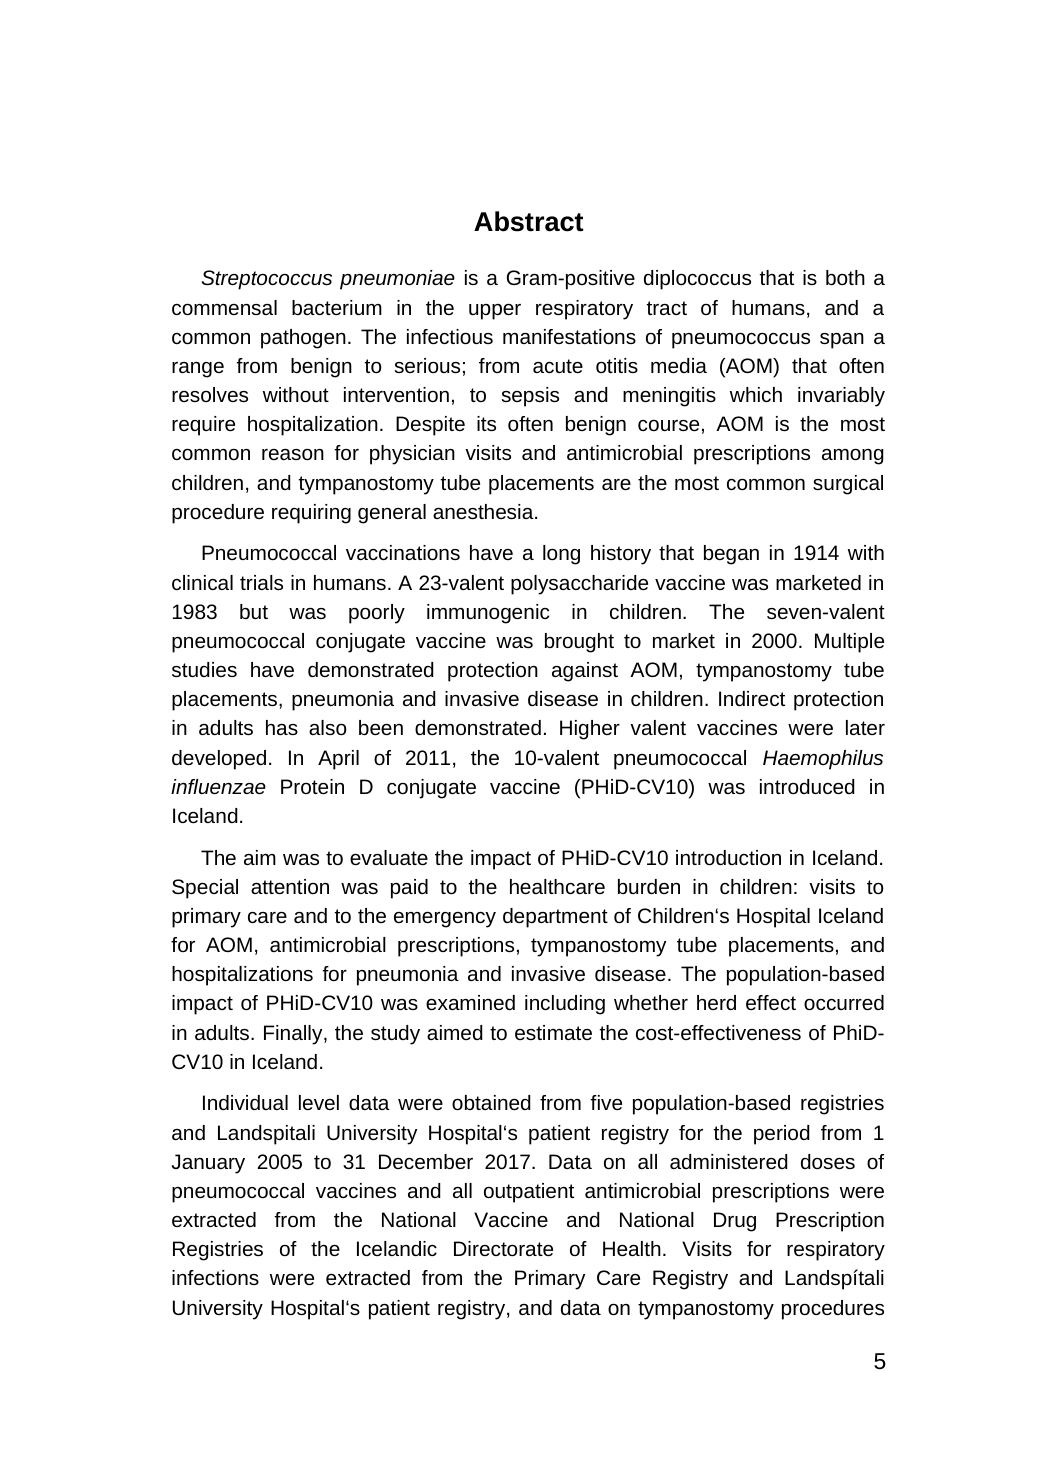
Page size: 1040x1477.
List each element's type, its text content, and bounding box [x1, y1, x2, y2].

text Streptococcus pneumoniae is a Gram-positive diplococcus that is both a commensal bacterium in the upper respiratory tract of humans, and a common pathogen. The infectious manifestations of pneumococcus span a range from benign to serious; from acute otitis media (AOM) that often resolves without intervention, to sepsis and meningitis which invariably require hospitalization. Despite its often benign course, AOM is the most common reason for physician visits and antimicrobial prescriptions among children, and tympanostomy tube placements are the most common surgical procedure requiring general anesthesia. [171, 262, 886, 525]
text Pneumococcal vaccinations have a long history that began in 1914 with clinical trials in humans. A 23-valent polysaccharide vaccine was marketed in 1983 but was poorly immunogenic in children. The seven-valent pneumococcal conjugate vaccine was brought to market in 2000. Multiple studies have demonstrated protection against AOM, tympanostomy tube placements, pneumonia and invasive disease in children. Indirect protection in adults has also been demonstrated. Higher valent vaccines were later developed. In April of 2011, the 10-valent pneumococcal Haemophilus influenzae Protein D conjugate vaccine (PHiD-CV10) was introduced in Iceland. [171, 537, 886, 829]
subtitle Abstract [171, 206, 886, 237]
text The aim was to evaluate the impact of PHiD-CV10 introduction in Iceland. Special attention was paid to the healthcare burden in children: visits to primary care and to the emergency department of Children‘s Hospital Iceland for AOM, antimicrobial prescriptions, tympanostomy tube placements, and hospitalizations for pneumonia and invasive disease. The population-based impact of PHiD-CV10 was examined including whether herd effect occurred in adults. Finally, the study aimed to estimate the cost-effectiveness of PhiD-CV10 in Iceland. [171, 842, 886, 1075]
